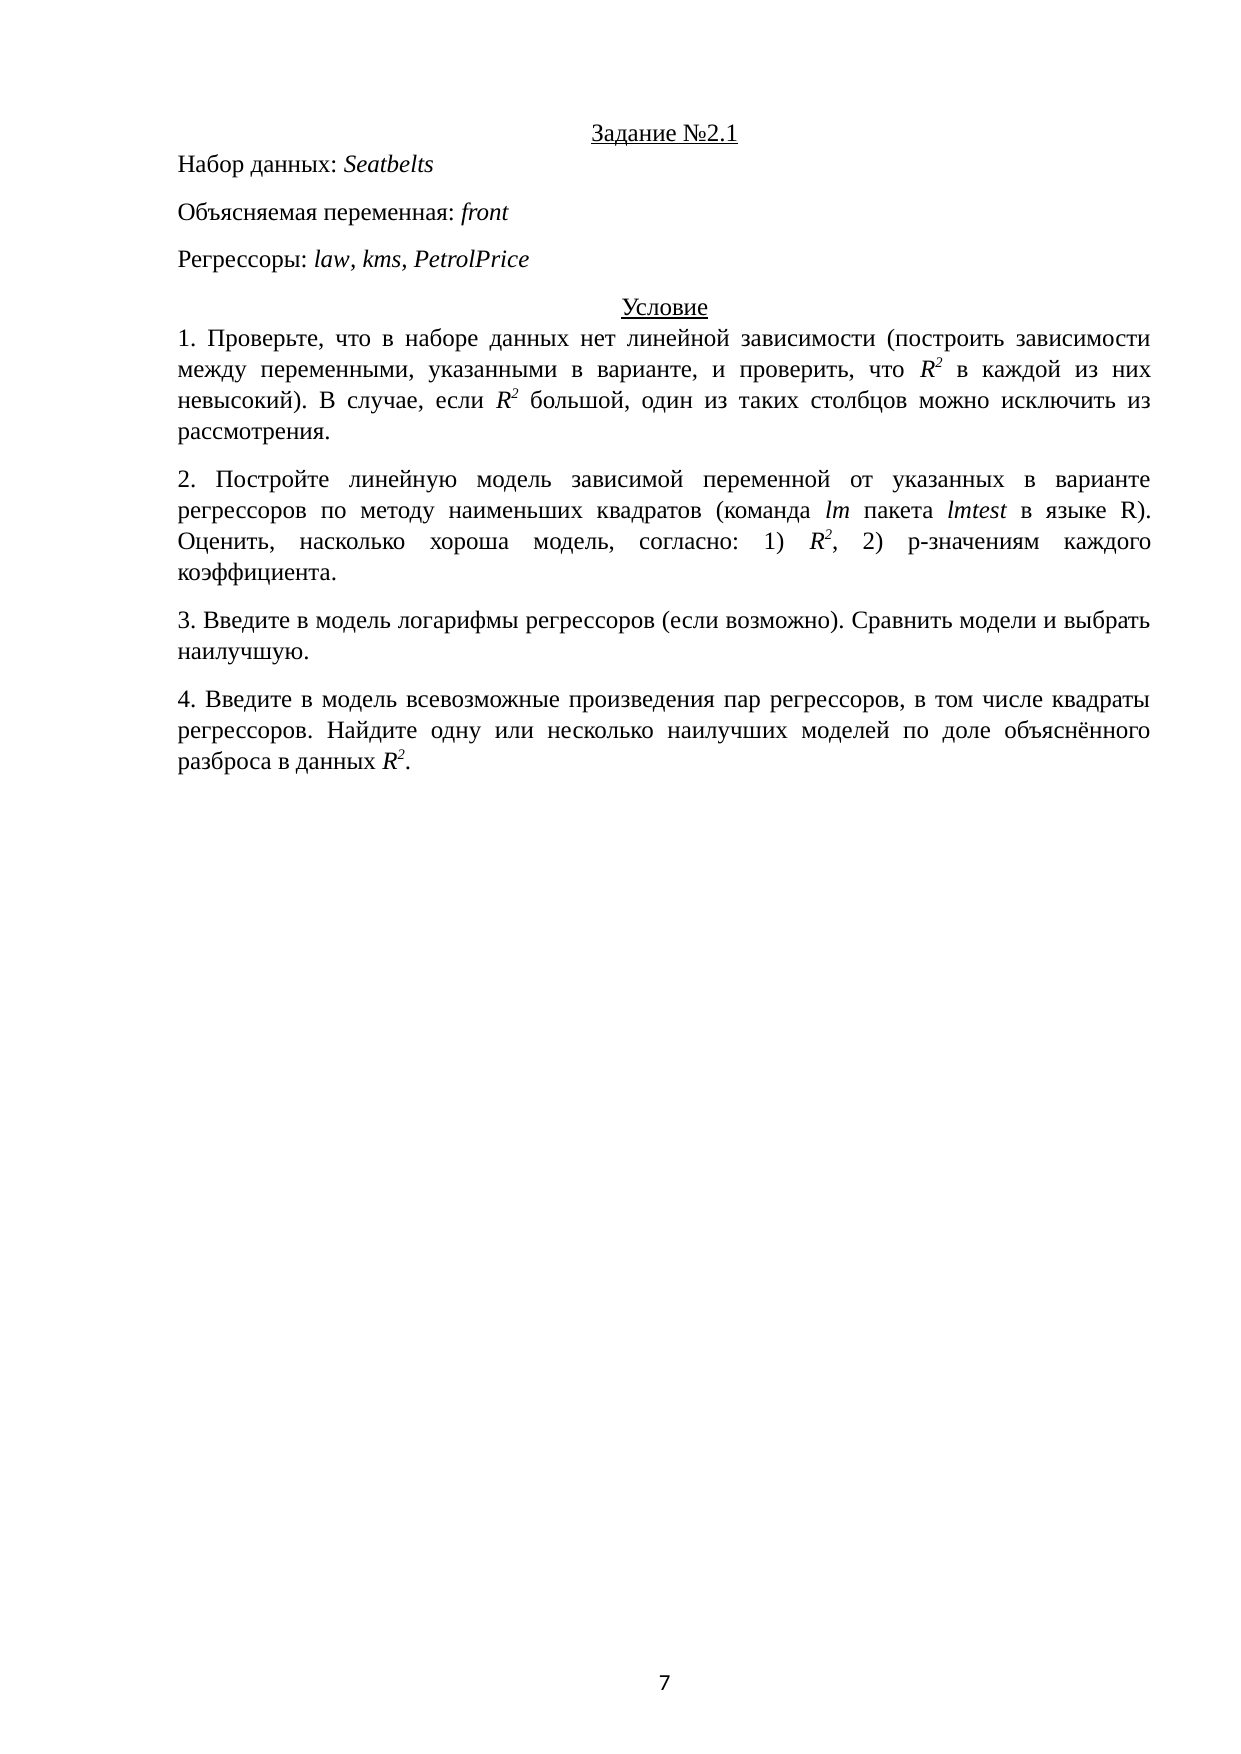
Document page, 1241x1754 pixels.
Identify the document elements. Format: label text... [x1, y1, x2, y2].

text Регрессоры: law, kms, PetrolPrice [177, 244, 1152, 273]
subtitle Задание №2.1 [177, 118, 1152, 147]
text 3. Введите в модель логарифмы регрессоров (если возможно). Сравнить модели и выбрать наилучшую. [177, 605, 1152, 665]
text Объясняемая переменная: front [177, 197, 1152, 226]
text Набор данных: Seatbelts [177, 149, 1152, 178]
subtitle Условие [177, 292, 1152, 321]
text 1. Проверьте, что в наборе данных нет линейной зависимости (построить зависимости между переменными, указанными в варианте, и проверить, что R2 в каждой из них невысокий). В случае, если R2 большой, один из таких столбцов можно исключить из рассмотрения. [177, 323, 1152, 445]
text 2. Постройте линейную модель зависимой переменной от указанных в варианте регрессоров по методу наименьших квадратов (команда lm пакета lmtest в языке R). Оценить, насколько хороша модель, согласно: 1) R2, 2) p-значениям каждого коэффициента. [177, 464, 1152, 586]
text 4. Введите в модель всевозможные произведения пар регрессоров, в том числе квадраты регрессоров. Найдите одну или несколько наилучших моделей по доле объяснённого разброса в данных R2. [177, 684, 1152, 774]
